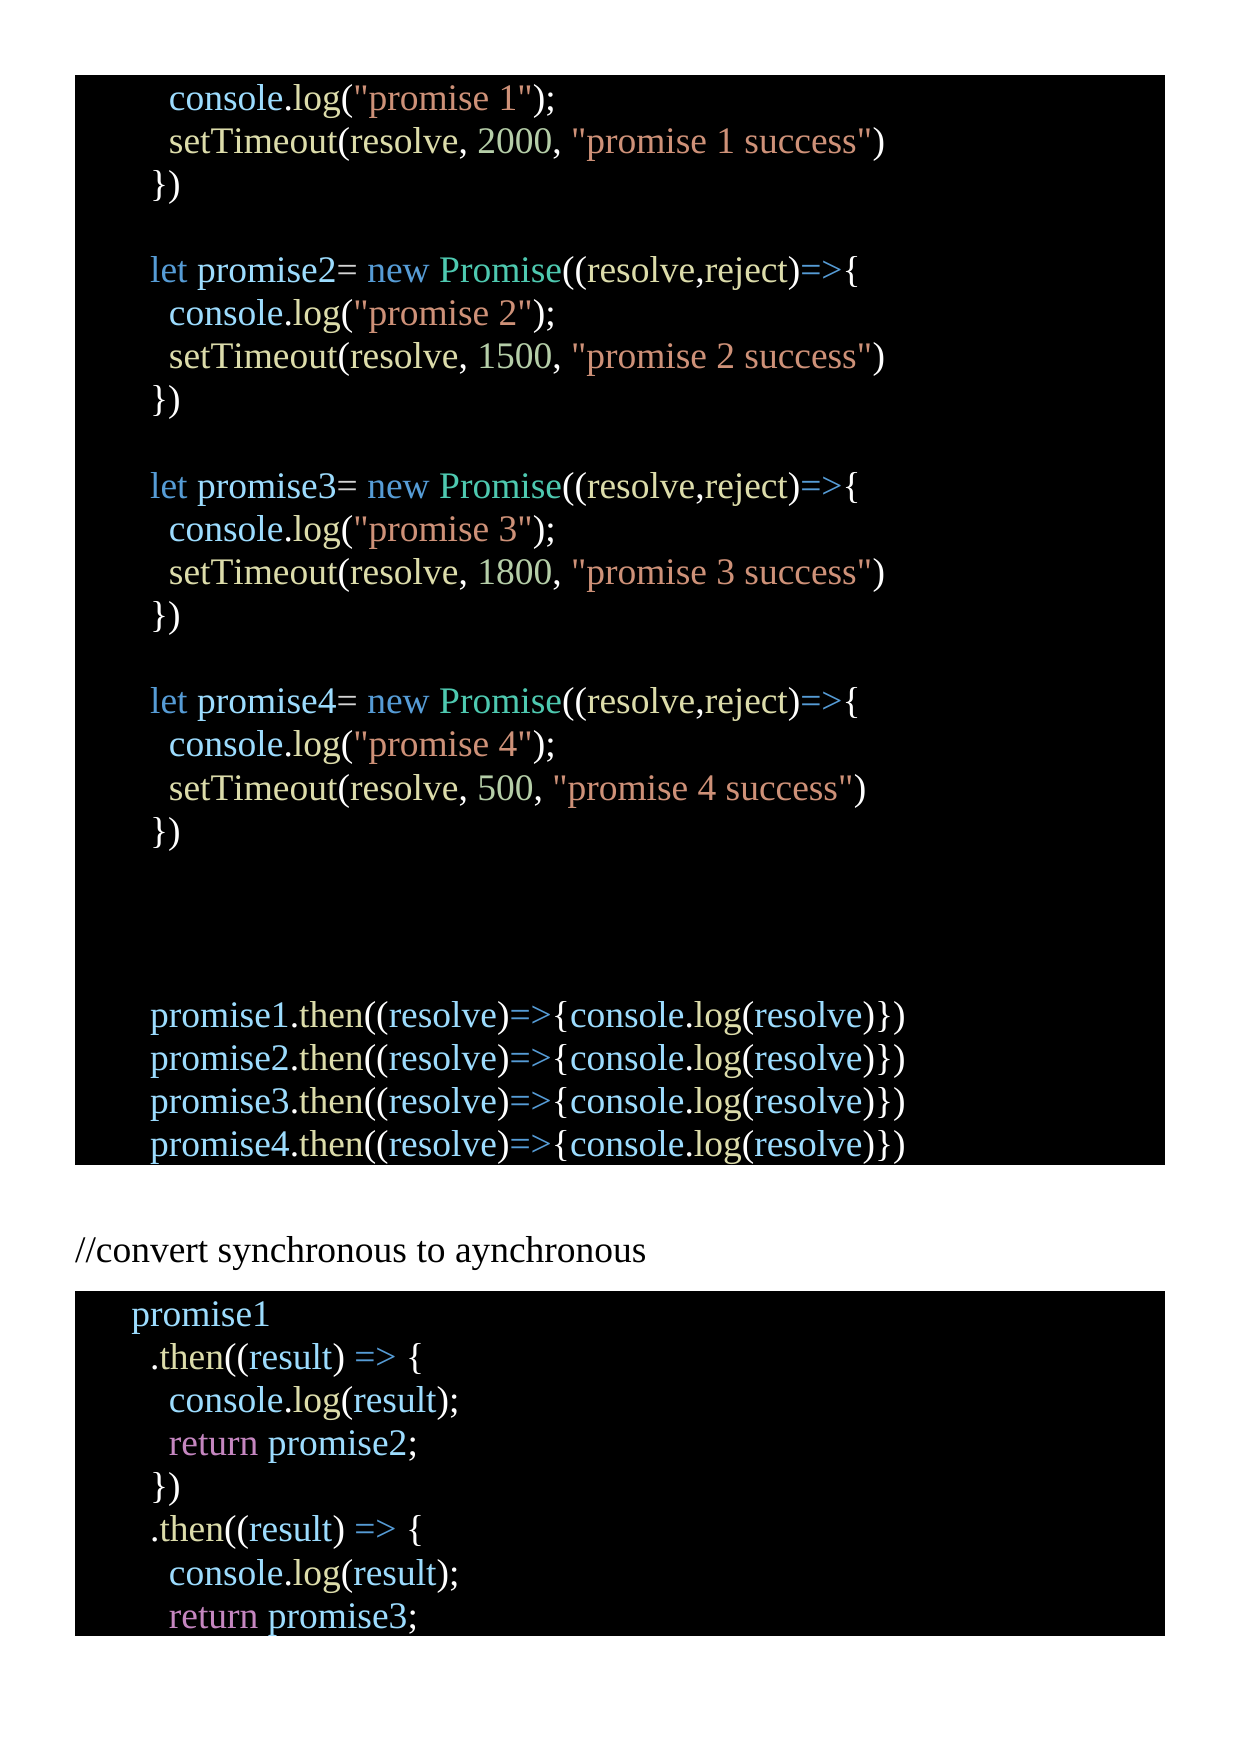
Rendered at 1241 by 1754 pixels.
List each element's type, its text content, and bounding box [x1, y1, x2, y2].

text console.log("promise 4"); [75, 722, 1165, 765]
text }) [75, 161, 1165, 204]
text setTimeout(resolve, 500, "promise 4 success") [75, 765, 1165, 808]
text }) [75, 808, 1165, 851]
text promise3.then((resolve)=>{console.log(resolve)}) [75, 1078, 1165, 1122]
text setTimeout(resolve, 1800, "promise 3 success") [75, 549, 1165, 592]
text promise1.then((resolve)=>{console.log(resolve)}) [75, 992, 1165, 1035]
text //convert synchronous to aynchronous [75, 1228, 1165, 1271]
text console.log(result); [75, 1550, 1165, 1593]
text setTimeout(resolve, 2000, "promise 1 success") [75, 118, 1165, 161]
text }) [75, 592, 1165, 636]
text }) [75, 1464, 1165, 1507]
text let promise3= new Promise((resolve,reject)=>{ [75, 463, 1165, 506]
text .then((result) => { [75, 1334, 1165, 1377]
text let promise4= new Promise((resolve,reject)=>{ [75, 679, 1165, 722]
text promise2.then((resolve)=>{console.log(resolve)}) [75, 1035, 1165, 1078]
text }) [75, 377, 1165, 420]
text setTimeout(resolve, 1500, "promise 2 success") [75, 334, 1165, 377]
text return promise3; [75, 1593, 1165, 1636]
text promise1 [75, 1291, 1165, 1334]
text let promise2= new Promise((resolve,reject)=>{ [75, 247, 1165, 291]
text return promise2; [75, 1421, 1165, 1464]
text console.log("promise 2"); [75, 291, 1165, 334]
text .then((result) => { [75, 1507, 1165, 1550]
text console.log("promise 1"); [75, 75, 1165, 118]
text console.log("promise 3"); [75, 506, 1165, 549]
text promise4.then((resolve)=>{console.log(resolve)}) [75, 1122, 1165, 1165]
text console.log(result); [75, 1377, 1165, 1421]
